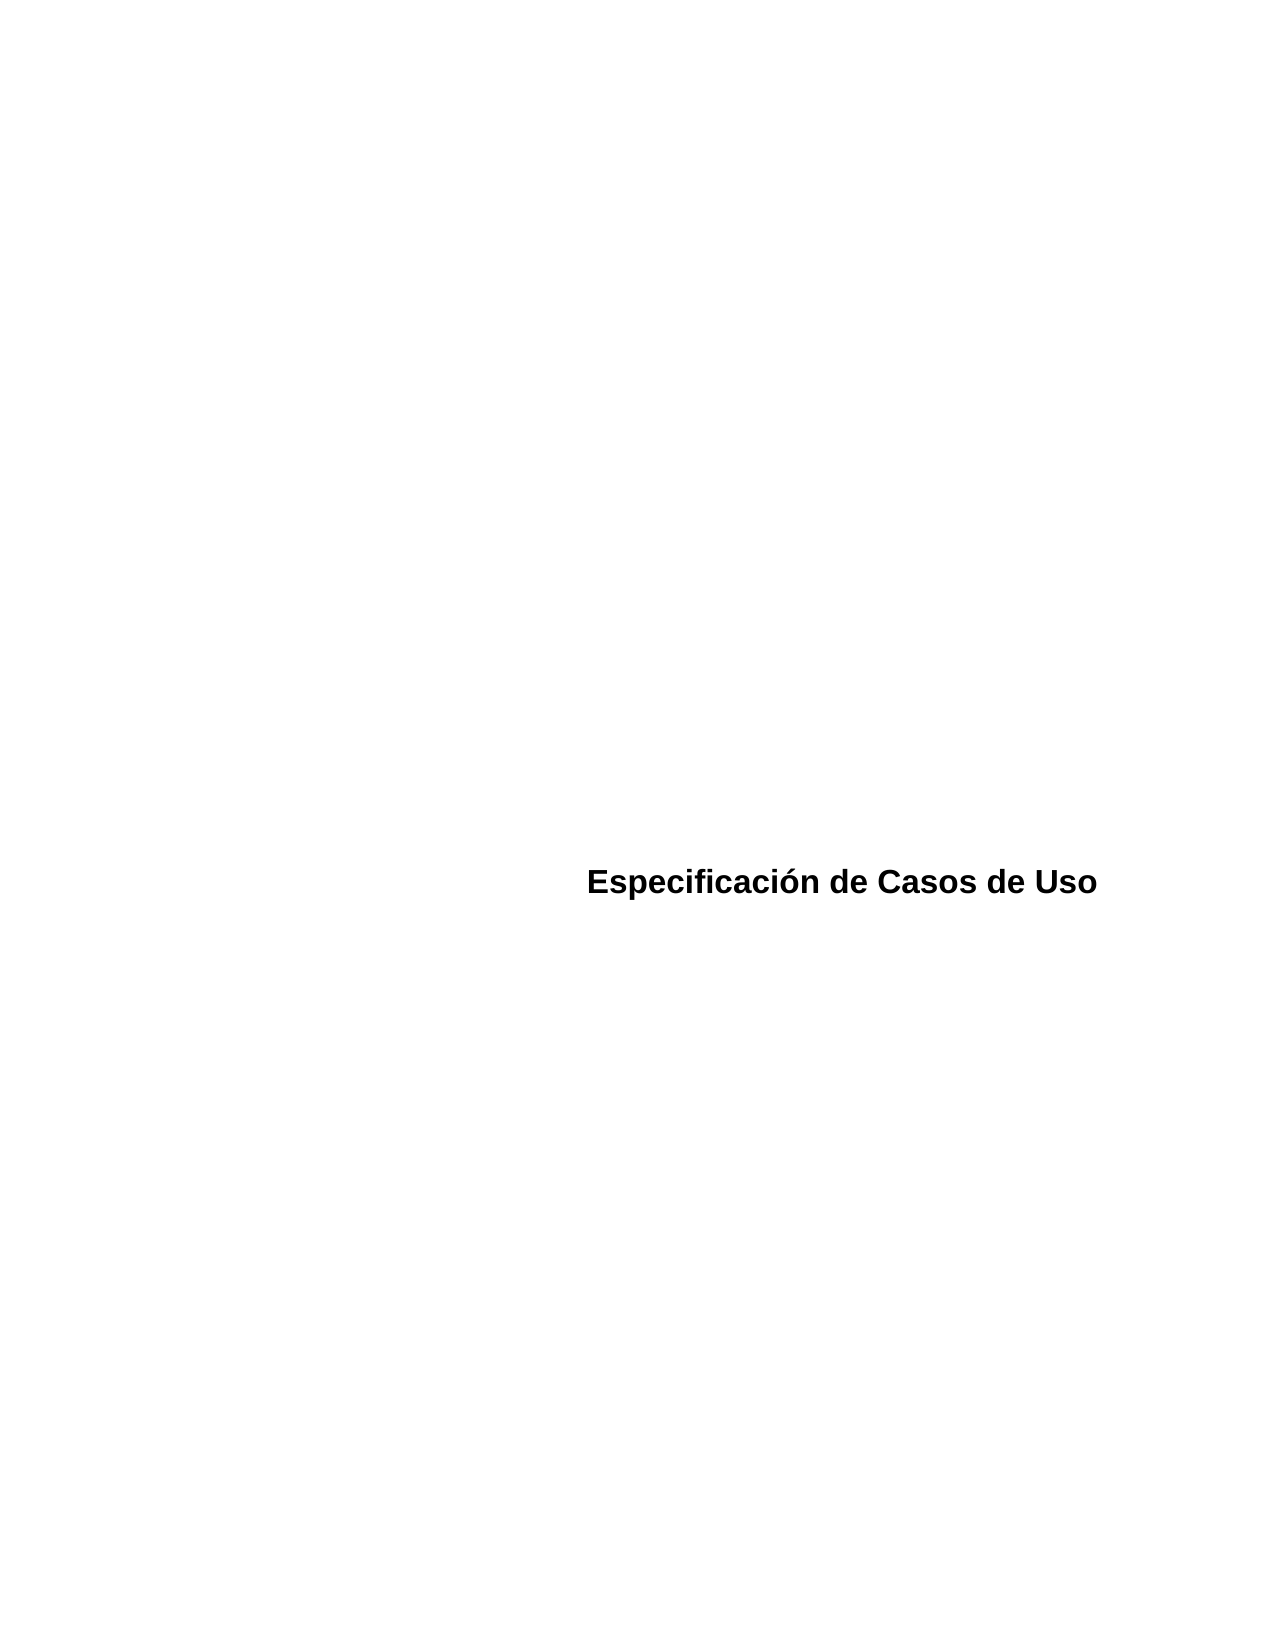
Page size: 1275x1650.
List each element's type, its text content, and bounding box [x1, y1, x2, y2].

text Especificación de Casos de Uso [177, 863, 1098, 901]
